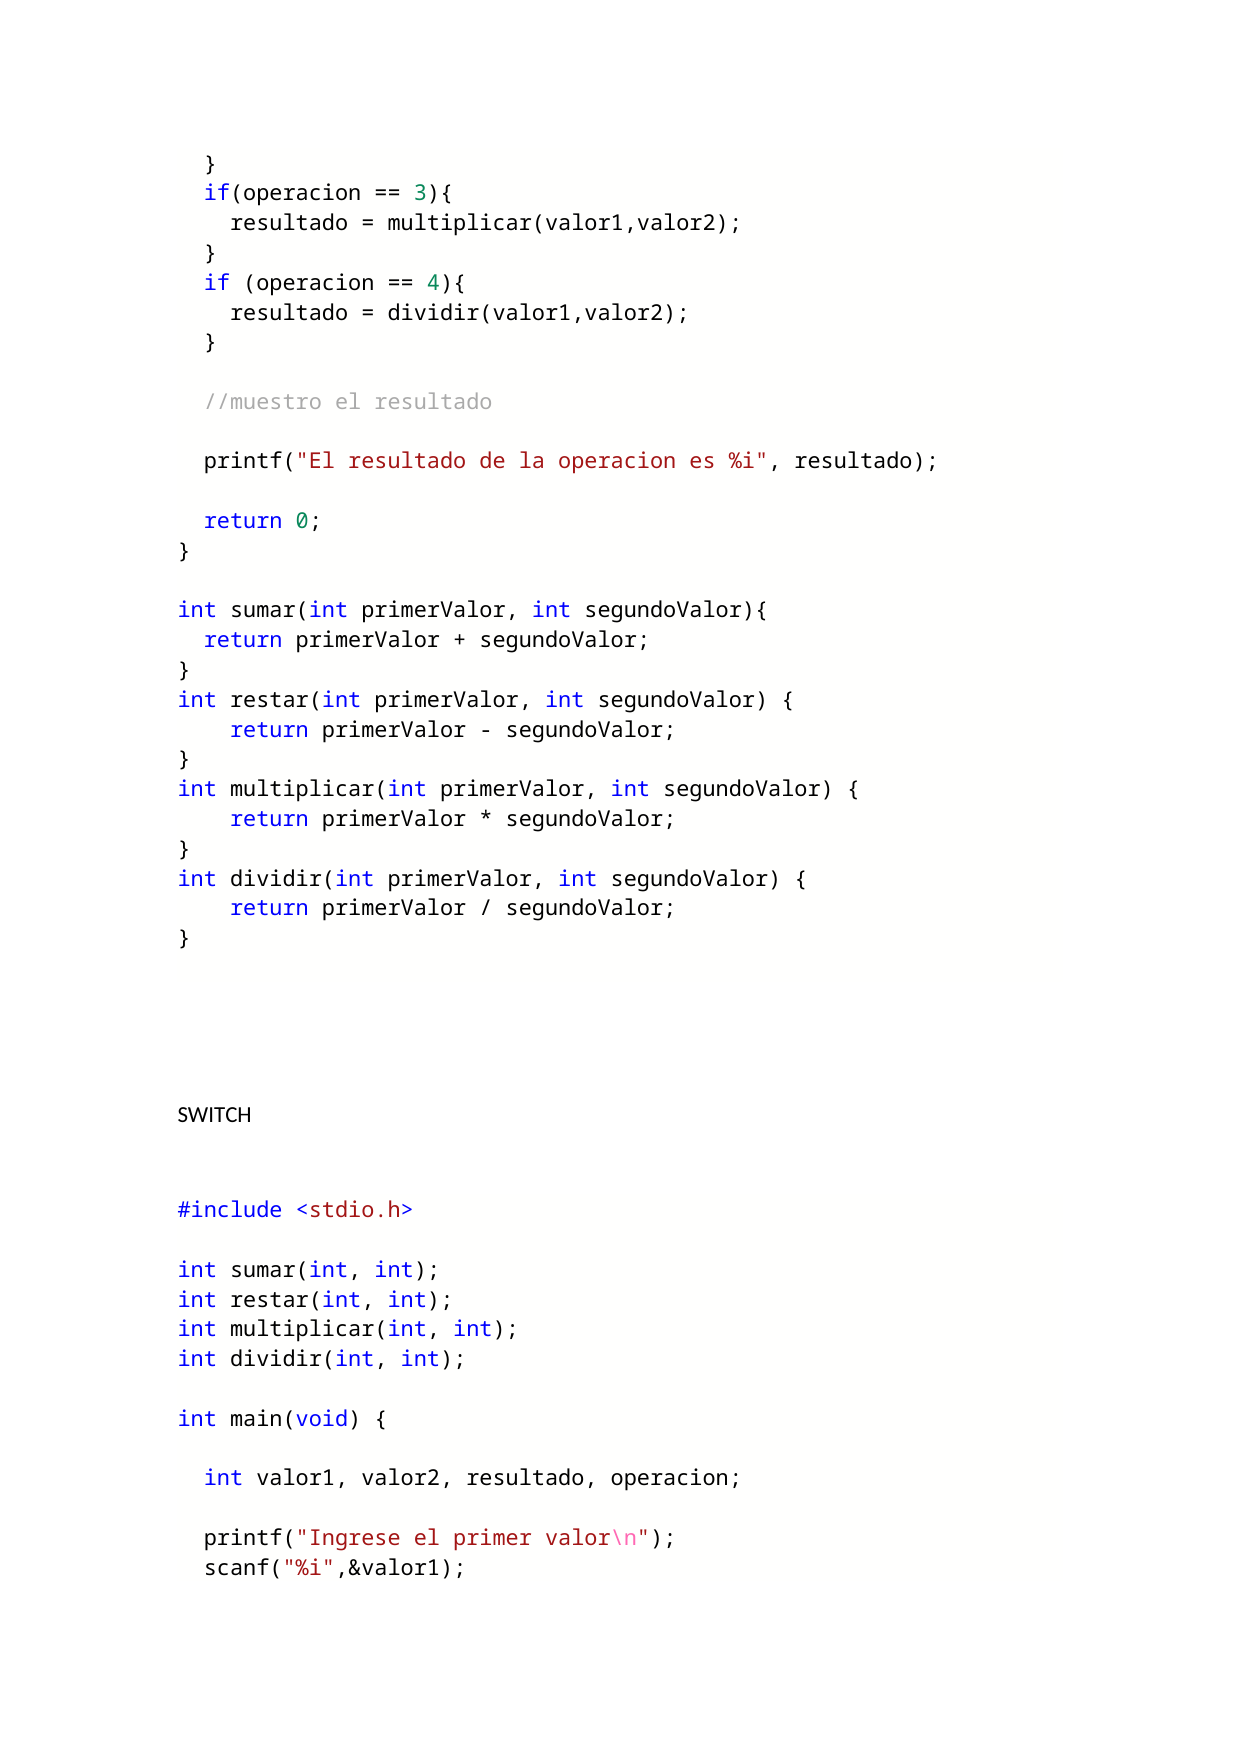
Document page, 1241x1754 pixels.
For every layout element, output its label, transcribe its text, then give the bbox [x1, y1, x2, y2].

text } [177, 535, 1063, 564]
text #include <stdio.h> [177, 1194, 1063, 1224]
text printf("El resultado de la operacion es %i", resultado); [177, 445, 1063, 475]
text } [177, 922, 1063, 952]
text return primerValor + segundoValor; [177, 624, 1063, 654]
text //muestro el resultado [177, 386, 1063, 416]
text return 0; [177, 505, 1063, 535]
text } [177, 148, 1063, 177]
text } [177, 326, 1063, 356]
text scanf("%i",&valor1); [177, 1552, 1063, 1581]
text int dividir(int, int); [177, 1343, 1063, 1373]
text } [177, 237, 1063, 267]
text int multiplicar(int, int); [177, 1313, 1063, 1343]
text } [177, 654, 1063, 684]
text resultado = dividir(valor1,valor2); [177, 297, 1063, 326]
text resultado = multiplicar(valor1,valor2); [177, 207, 1063, 237]
text } [177, 743, 1063, 773]
text int multiplicar(int primerValor, int segundoValor) { [177, 773, 1063, 803]
text int dividir(int primerValor, int segundoValor) { [177, 862, 1063, 892]
text return primerValor * segundoValor; [177, 803, 1063, 833]
text if (operacion == 4){ [177, 267, 1063, 297]
text printf("Ingrese el primer valor\n"); [177, 1522, 1063, 1552]
text if(operacion == 3){ [177, 177, 1063, 207]
text int valor1, valor2, resultado, operacion; [177, 1462, 1063, 1492]
text return primerValor / segundoValor; [177, 892, 1063, 922]
text } [177, 833, 1063, 862]
text return primerValor - segundoValor; [177, 713, 1063, 743]
text int sumar(int primerValor, int segundoValor){ [177, 594, 1063, 624]
text int restar(int primerValor, int segundoValor) { [177, 684, 1063, 713]
text int restar(int, int); [177, 1283, 1063, 1313]
text int main(void) { [177, 1403, 1063, 1432]
text int sumar(int, int); [177, 1254, 1063, 1283]
text SWITCH [177, 1100, 1063, 1128]
